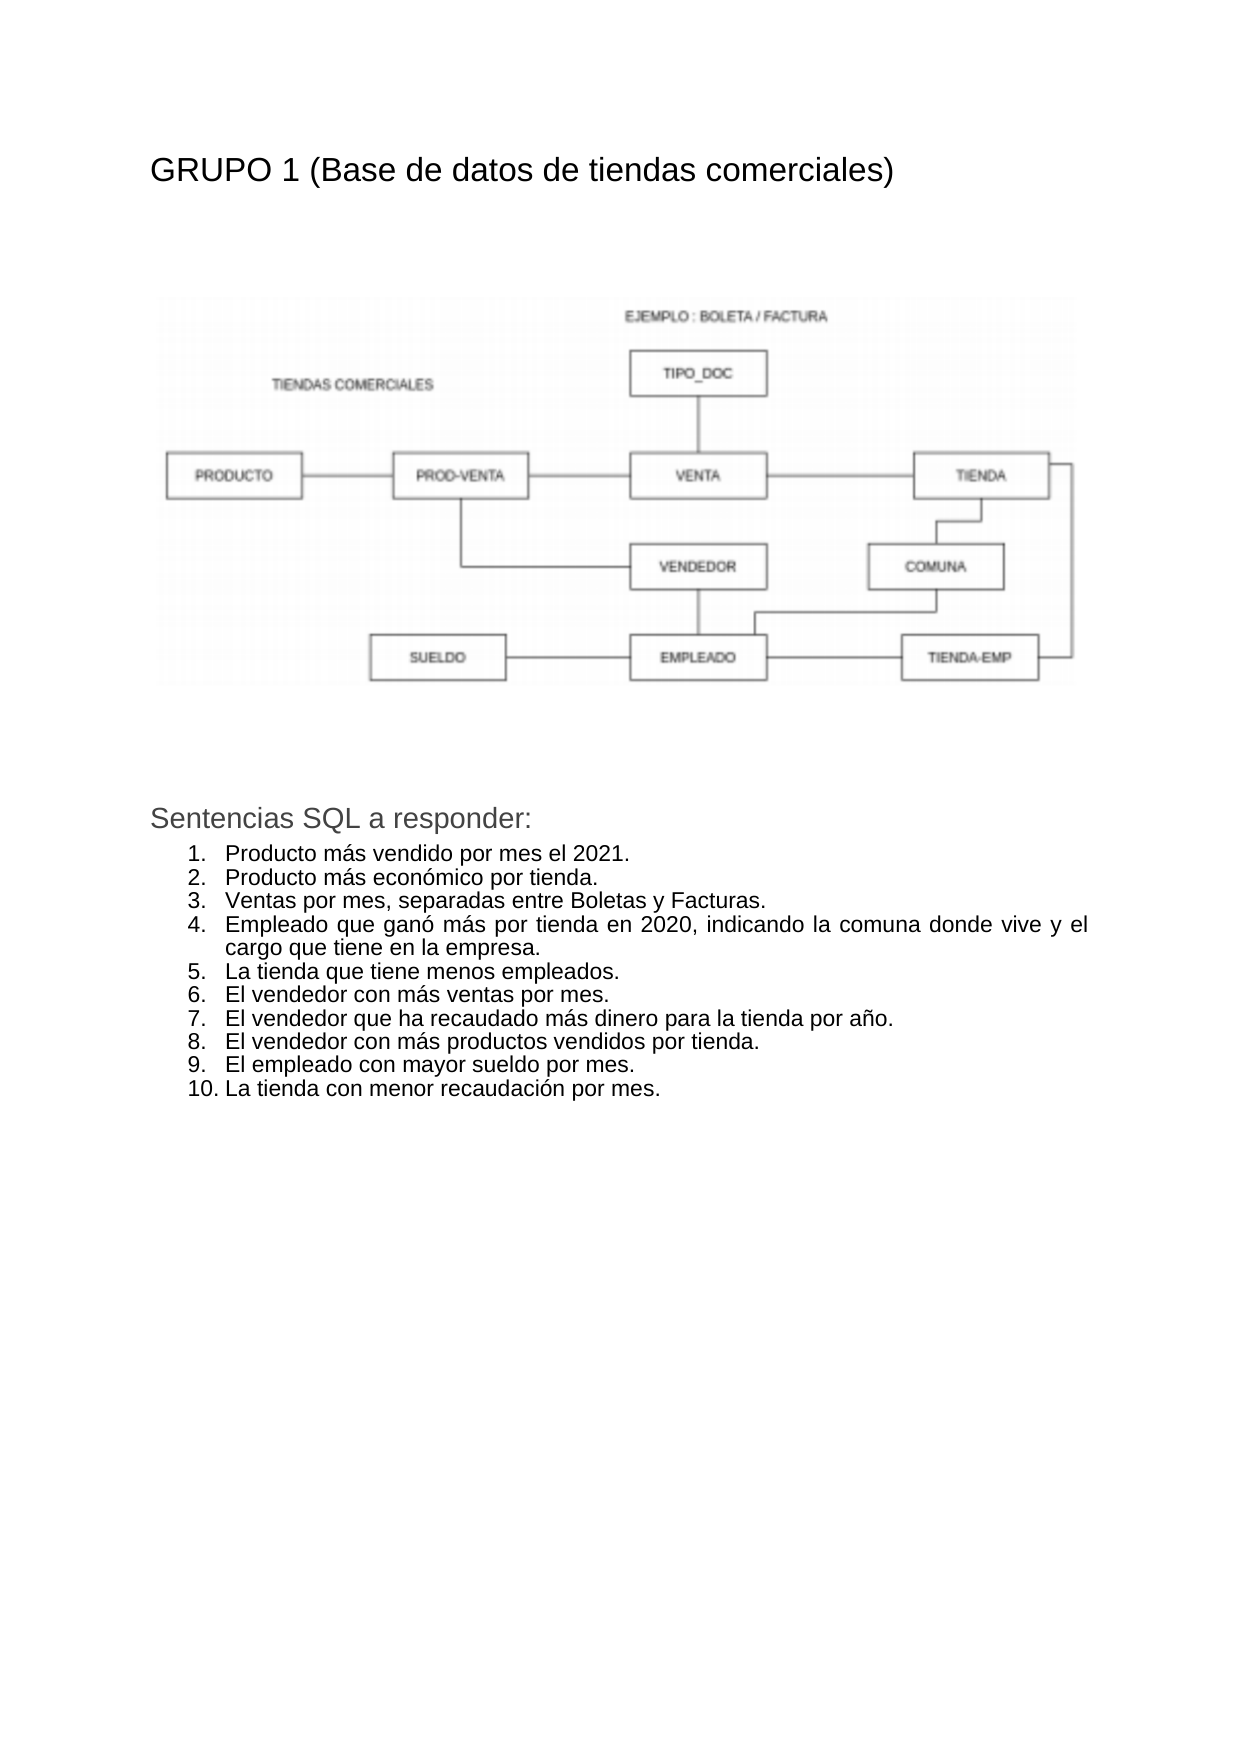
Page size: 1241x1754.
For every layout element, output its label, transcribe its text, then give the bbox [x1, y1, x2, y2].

list Producto más económico por tienda. [187, 866, 1089, 890]
list El vendedor que ha recaudado más dinero para la tienda por año. [187, 1007, 1089, 1031]
list Ventas por mes, separadas entre Boletas y Facturas. [187, 890, 1089, 913]
list El vendedor con más ventas por mes. [187, 984, 1089, 1007]
subtitle GRUPO 1 (Base de datos de tiendas comerciales) [150, 150, 1090, 188]
list El vendedor con más productos vendidos por tienda. [187, 1031, 1089, 1054]
list Empleado que ganó más por tienda en 2020, indicando la comuna donde vive y el cargo que tiene en la empresa. [187, 913, 1089, 960]
picture [150, 297, 1091, 704]
list La tienda con menor recaudación por mes. [187, 1077, 1089, 1101]
list El empleado con mayor sueldo por mes. [187, 1054, 1089, 1077]
list La tienda que tiene menos empleados. [187, 960, 1089, 984]
list Producto más vendido por mes el 2021. [187, 843, 1089, 866]
subtitle Sentencias SQL a responder: [150, 801, 1090, 835]
